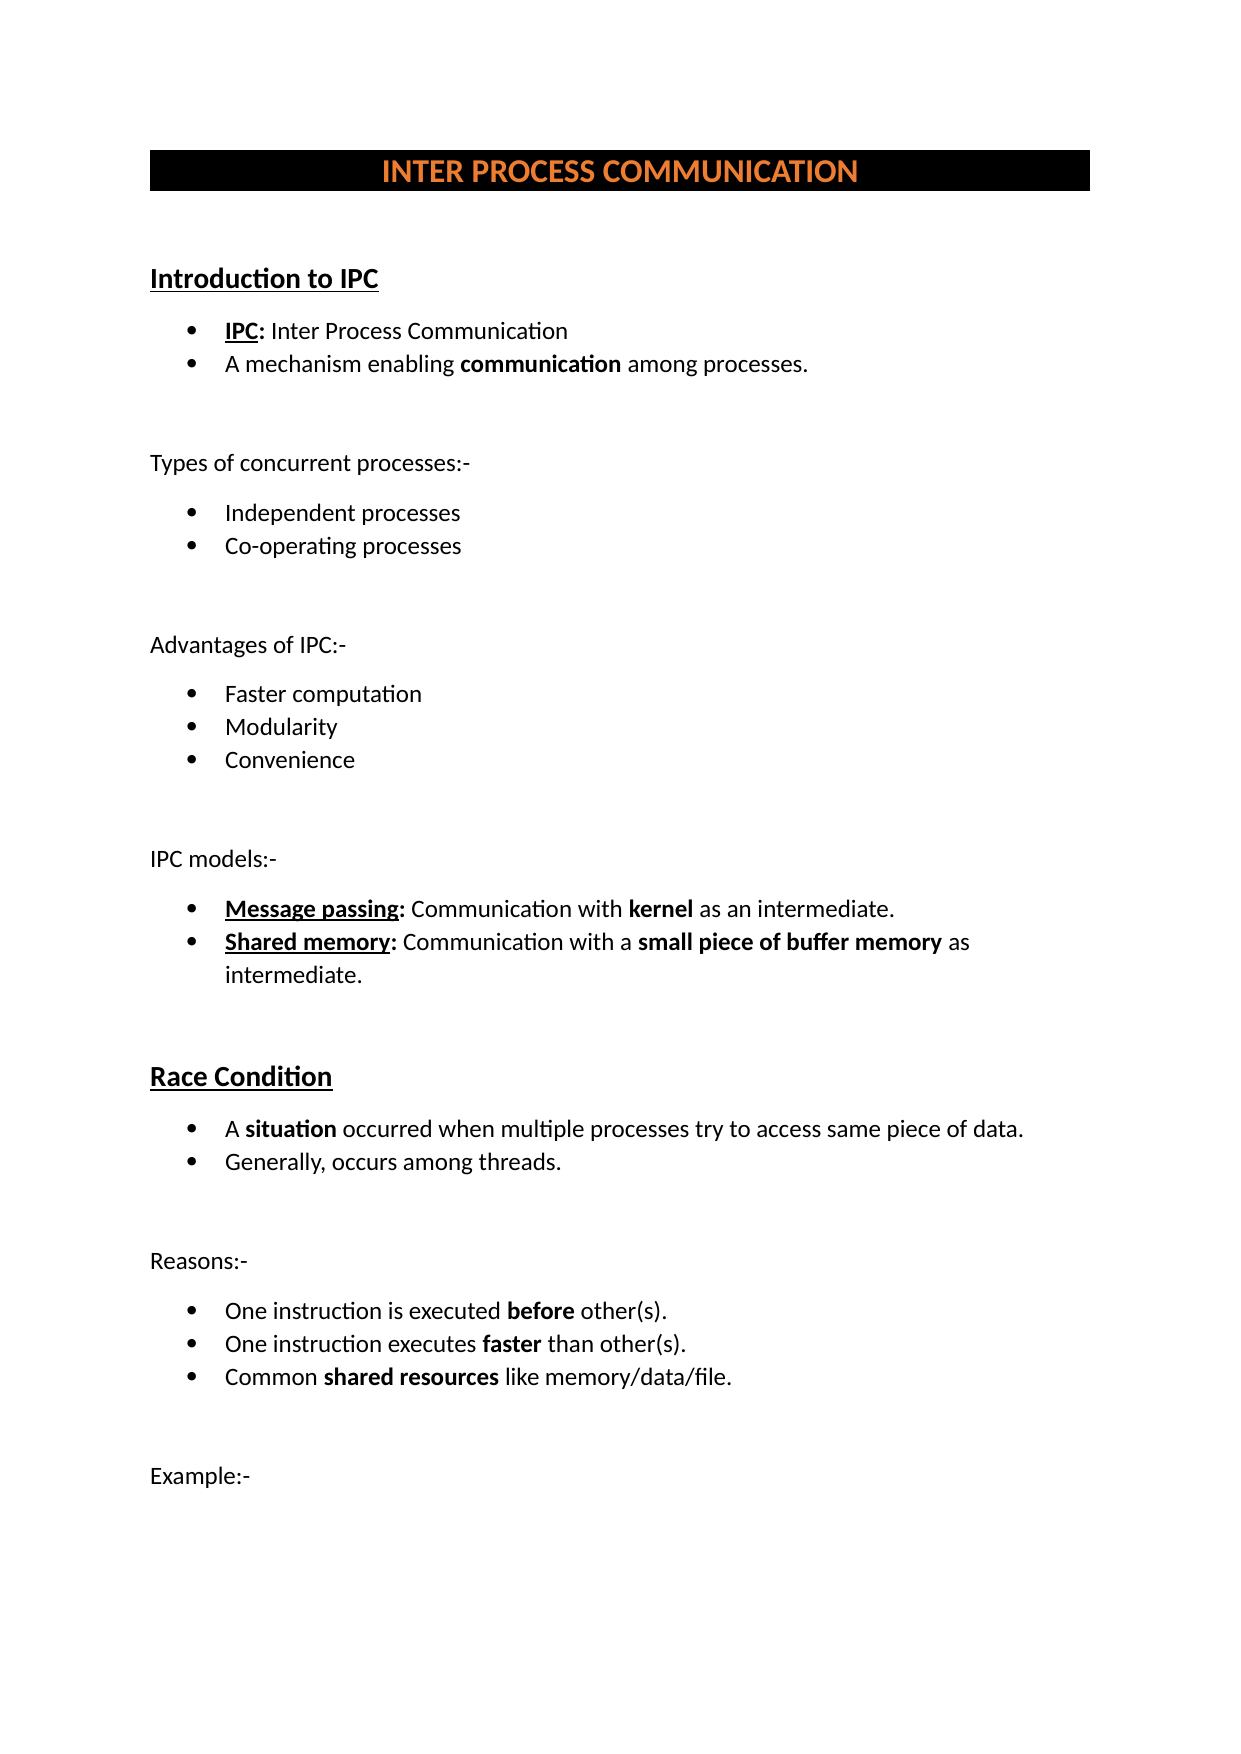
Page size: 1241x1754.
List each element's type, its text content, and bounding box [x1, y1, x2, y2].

list Message passing: Communication with kernel as an intermediate. [187, 893, 1090, 924]
text INTER PROCESS COMMUNICATION [150, 150, 1090, 191]
list Co-operating processes [187, 530, 1090, 560]
list Independent processes [187, 497, 1090, 527]
text Advantages of IPC:- [150, 629, 1090, 659]
text Reasons:- [150, 1245, 1090, 1276]
list IPC: Inter Process Communication [187, 315, 1090, 346]
list Modularity [187, 712, 1090, 742]
list One instruction executes faster than other(s). [187, 1328, 1090, 1358]
text Race Condition [150, 1058, 1090, 1094]
text IPC models:- [150, 844, 1090, 874]
list Common shared resources like memory/data/file. [187, 1361, 1090, 1391]
list One instruction is executed before other(s). [187, 1295, 1090, 1326]
list A mechanism enabling communication among processes. [187, 348, 1090, 379]
list Faster computation [187, 679, 1090, 709]
text Example:- [150, 1460, 1090, 1491]
text Types of concurrent processes:- [150, 447, 1090, 478]
text Introduction to IPC [150, 260, 1090, 296]
list Generally, occurs among threads. [187, 1146, 1090, 1177]
list Shared memory: Communication with a small piece of buffer memory as intermediate. [187, 926, 1090, 989]
list A situation occurred when multiple processes try to access same piece of data. [187, 1113, 1090, 1144]
list Convenience [187, 744, 1090, 775]
